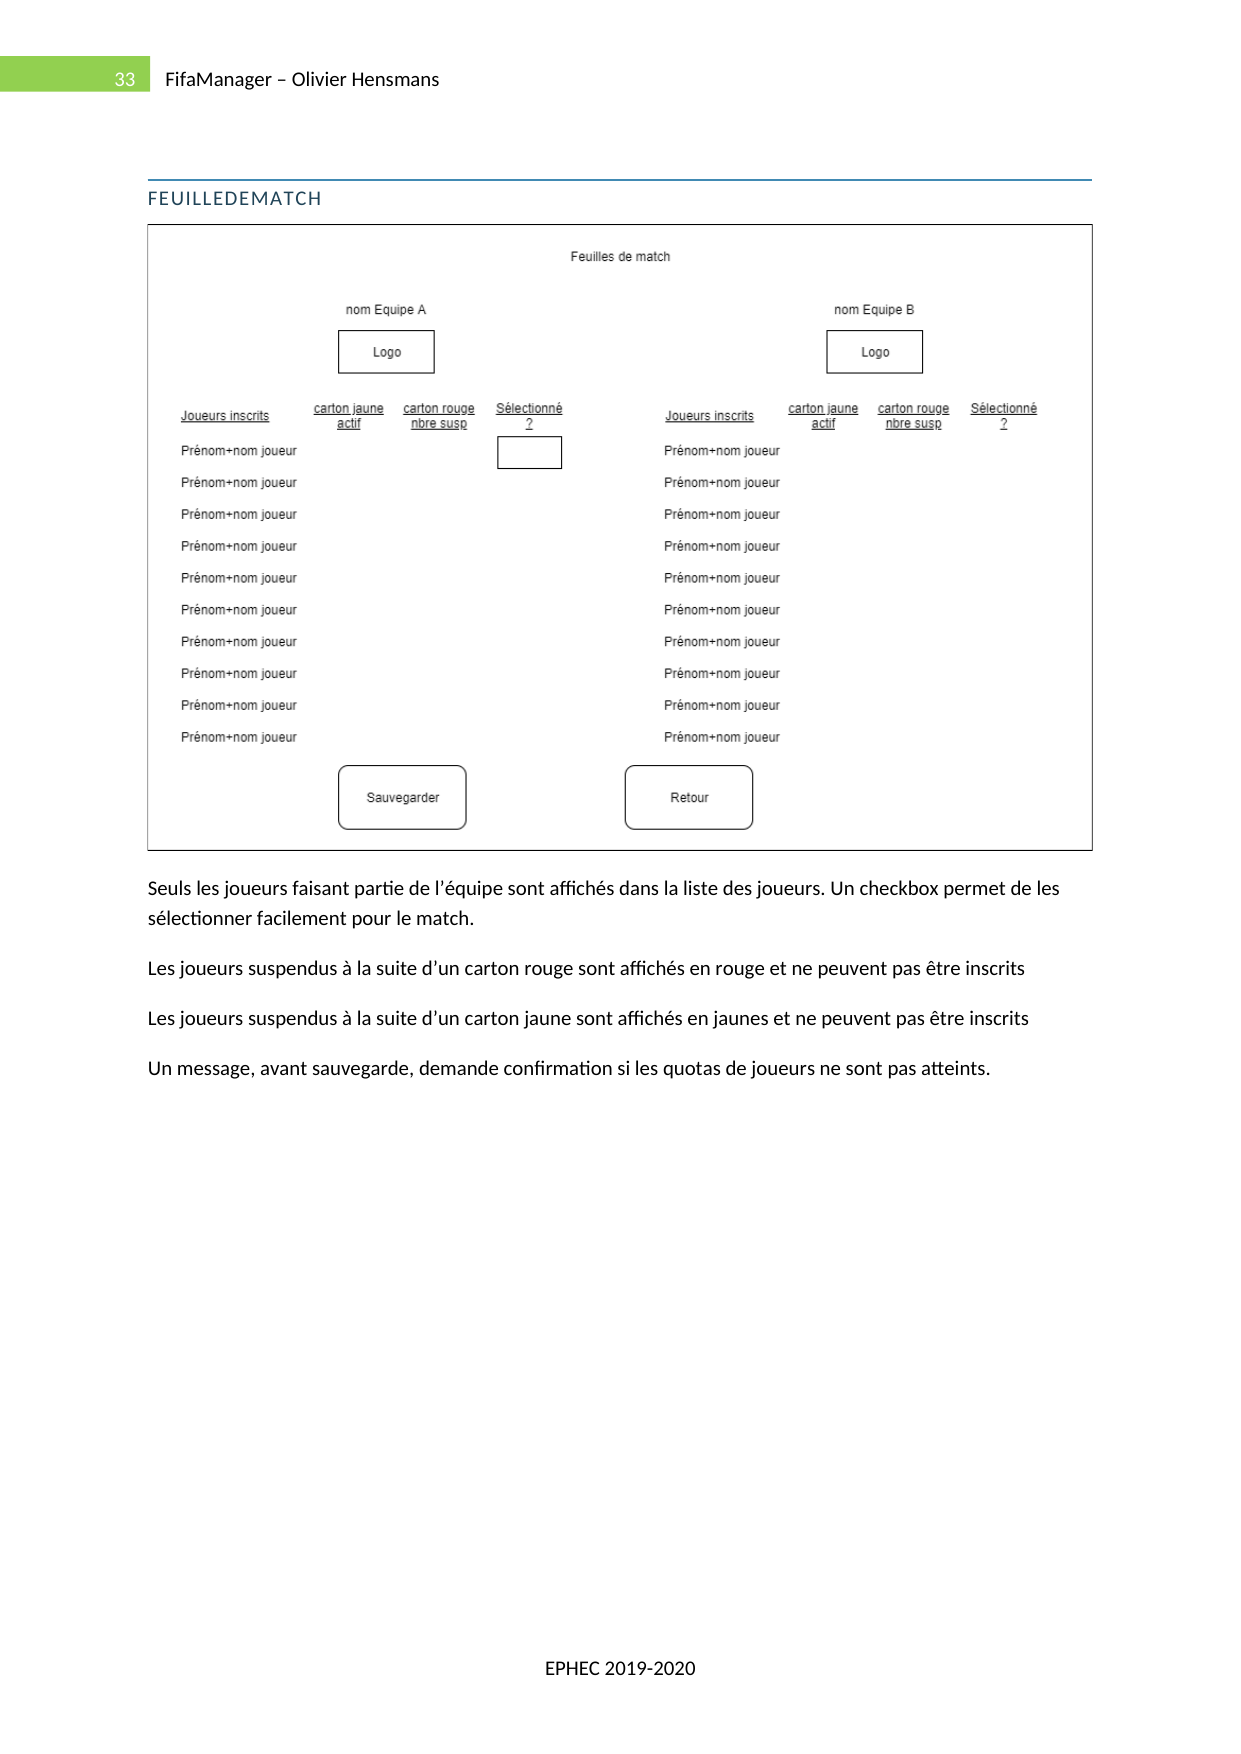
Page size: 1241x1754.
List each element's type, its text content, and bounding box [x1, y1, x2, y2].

text Un message, avant sauvegarde, demande confirmation si les quotas de joueurs ne sont pas atteints. [148, 1055, 1092, 1080]
picture [147, 224, 1093, 851]
text Les joueurs suspendus à la suite d’un carton rouge sont affichés en rouge et ne peuvent pas être inscrits [148, 955, 1092, 980]
text Seuls les joueurs faisant partie de l’équipe sont affichés dans la liste des joueurs. Un checkbox permet de les sélectionner facilement pour le match. [148, 876, 1092, 930]
text Les joueurs suspendus à la suite d’un carton jaune sont affichés en jaunes et ne peuvent pas être inscrits [148, 1005, 1092, 1030]
subtitle Feuilledematch [148, 181, 1092, 210]
